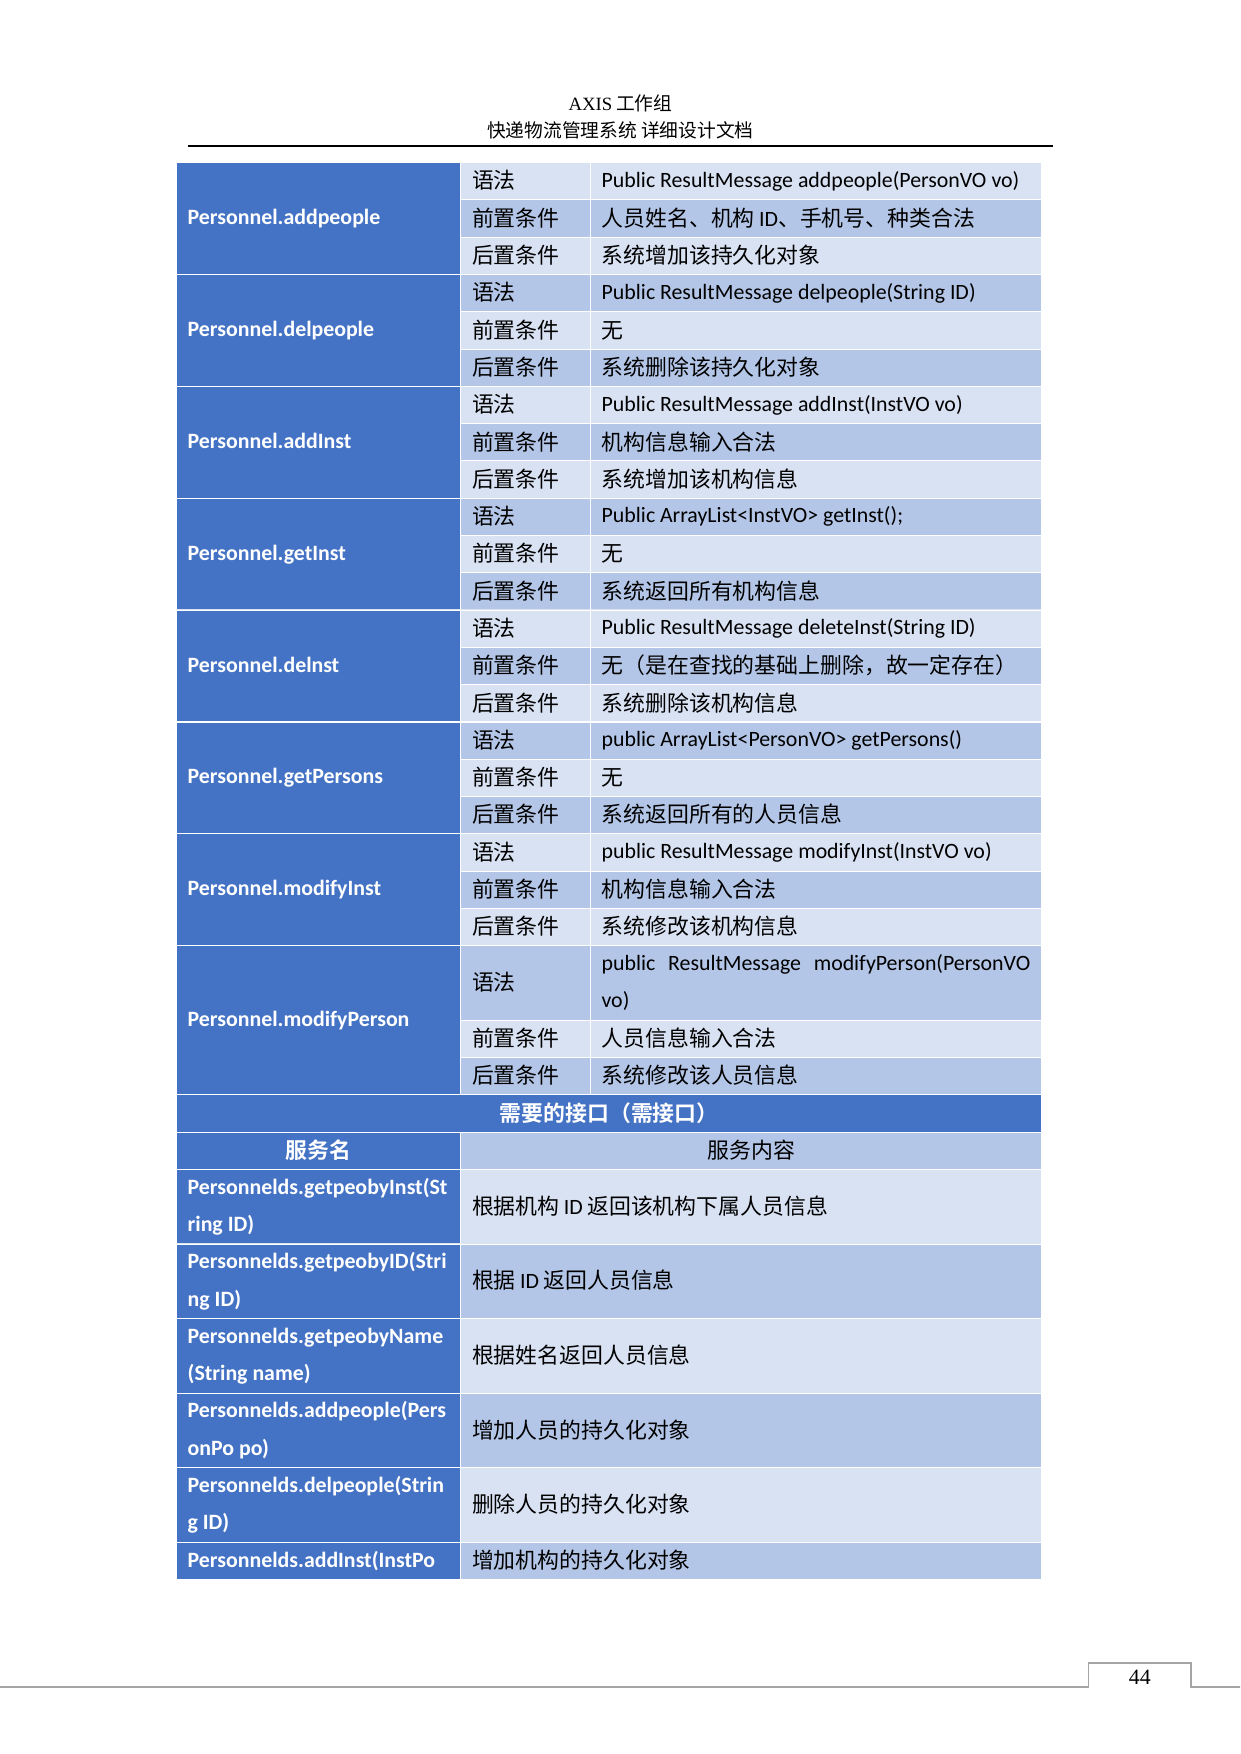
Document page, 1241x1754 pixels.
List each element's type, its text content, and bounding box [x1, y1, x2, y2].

table_cell 后置条件 [461, 1058, 590, 1094]
table_cell 无 [591, 536, 1041, 572]
table_cell 语法 [461, 387, 590, 423]
table_cell Public ArrayList<InstVO> getInst(); [591, 499, 1041, 535]
table_cell 机构信息输入合法 [591, 872, 1041, 908]
table_cell 系统增加该持久化对象 [591, 238, 1041, 274]
table_cell Personnel.getPersons [177, 723, 460, 833]
table_cell 后置条件 [461, 685, 590, 721]
table_cell Personnelds.addpeople(PersonPo po) [177, 1394, 460, 1467]
table_cell Personnel.modifyPerson [177, 946, 460, 1094]
table_cell public ResultMessage modifyInst(InstVO vo) [591, 834, 1041, 871]
table_cell public ResultMessage modifyPerson(PersonVO vo) [591, 946, 1041, 1020]
table_cell 系统删除该机构信息 [591, 685, 1041, 721]
table_cell Public ResultMessage delpeople(String ID) [591, 275, 1041, 311]
table_cell 系统修改该人员信息 [591, 1058, 1041, 1094]
table_cell 系统返回所有机构信息 [591, 573, 1041, 609]
table_cell Public ResultMessage addpeople(PersonVO vo) [591, 163, 1041, 199]
table_cell 根据姓名返回人员信息 [461, 1319, 1041, 1393]
table_cell 语法 [461, 723, 590, 759]
table_cell 根据机构ID返回该机构下属人员信息 [461, 1170, 1041, 1243]
table_cell Personnelds.getpeobyInst(String ID) [177, 1170, 460, 1243]
table_cell public ArrayList<PersonVO> getPersons() [591, 723, 1041, 759]
table_cell 机构信息输入合法 [591, 424, 1041, 460]
table_cell 无 [591, 312, 1041, 348]
table_cell 后置条件 [461, 909, 590, 945]
table_cell Personnel.delpeople [177, 275, 460, 386]
table_cell 前置条件 [461, 200, 590, 237]
table_cell 语法 [461, 275, 590, 311]
table_cell 语法 [461, 499, 590, 535]
table_cell 后置条件 [461, 238, 590, 274]
table_cell Personnel.addInst [177, 387, 460, 498]
table_cell Personnel.getInst [177, 499, 460, 609]
table_cell 删除人员的持久化对象 [461, 1468, 1041, 1542]
table_cell 增加人员的持久化对象 [461, 1394, 1041, 1467]
table_cell 语法 [461, 163, 590, 199]
table_cell 后置条件 [461, 350, 590, 386]
table_cell 系统修改该机构信息 [591, 909, 1041, 945]
table_cell 系统增加该机构信息 [591, 461, 1041, 498]
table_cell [177, 1543, 460, 1579]
table_cell 前置条件 [461, 648, 590, 684]
table_cell 无 [591, 760, 1041, 796]
table_cell Personnelds.delpeople(String ID) [177, 1468, 460, 1542]
table_cell 服务名 [177, 1133, 460, 1169]
table_cell Personnel.addpeople [177, 163, 460, 274]
table_cell Personnelds.getpeobyID(String ID) [177, 1245, 460, 1318]
table_cell 语法 [461, 834, 590, 871]
table_cell 人员姓名、机构ID、手机号、种类合法 [591, 200, 1041, 237]
table_cell 增加机构的持久化对象 [461, 1543, 1041, 1579]
table_cell 前置条件 [461, 872, 590, 908]
table_cell 后置条件 [461, 797, 590, 833]
table_cell 系统返回所有的人员信息 [591, 797, 1041, 833]
table_cell 语法 [461, 946, 590, 1020]
table_cell 服务内容 [461, 1133, 1041, 1169]
table_cell 语法 [461, 611, 590, 647]
table_cell 前置条件 [461, 1021, 590, 1057]
table_cell 需要的接口（需接口） [177, 1095, 1041, 1132]
table_cell 后置条件 [461, 461, 590, 498]
table_cell 前置条件 [461, 760, 590, 796]
table_cell Personnelds.getpeobyName(String name) [177, 1319, 460, 1393]
table_cell 人员信息输入合法 [591, 1021, 1041, 1057]
table_cell Personnel.delnst [177, 611, 460, 721]
table_cell Public ResultMessage addInst(InstVO vo) [591, 387, 1041, 423]
table_cell 后置条件 [461, 573, 590, 609]
table_cell Public ResultMessage deleteInst(String ID) [591, 611, 1041, 647]
table_cell 系统删除该持久化对象 [591, 350, 1041, 386]
table_cell Personnel.modifyInst [177, 834, 460, 945]
table_cell 前置条件 [461, 536, 590, 572]
table_cell 根据ID返回人员信息 [461, 1245, 1041, 1318]
table_cell 前置条件 [461, 312, 590, 348]
table_cell 无（是在查找的基础上删除，故一定存在） [591, 648, 1041, 684]
table_cell 前置条件 [461, 424, 590, 460]
